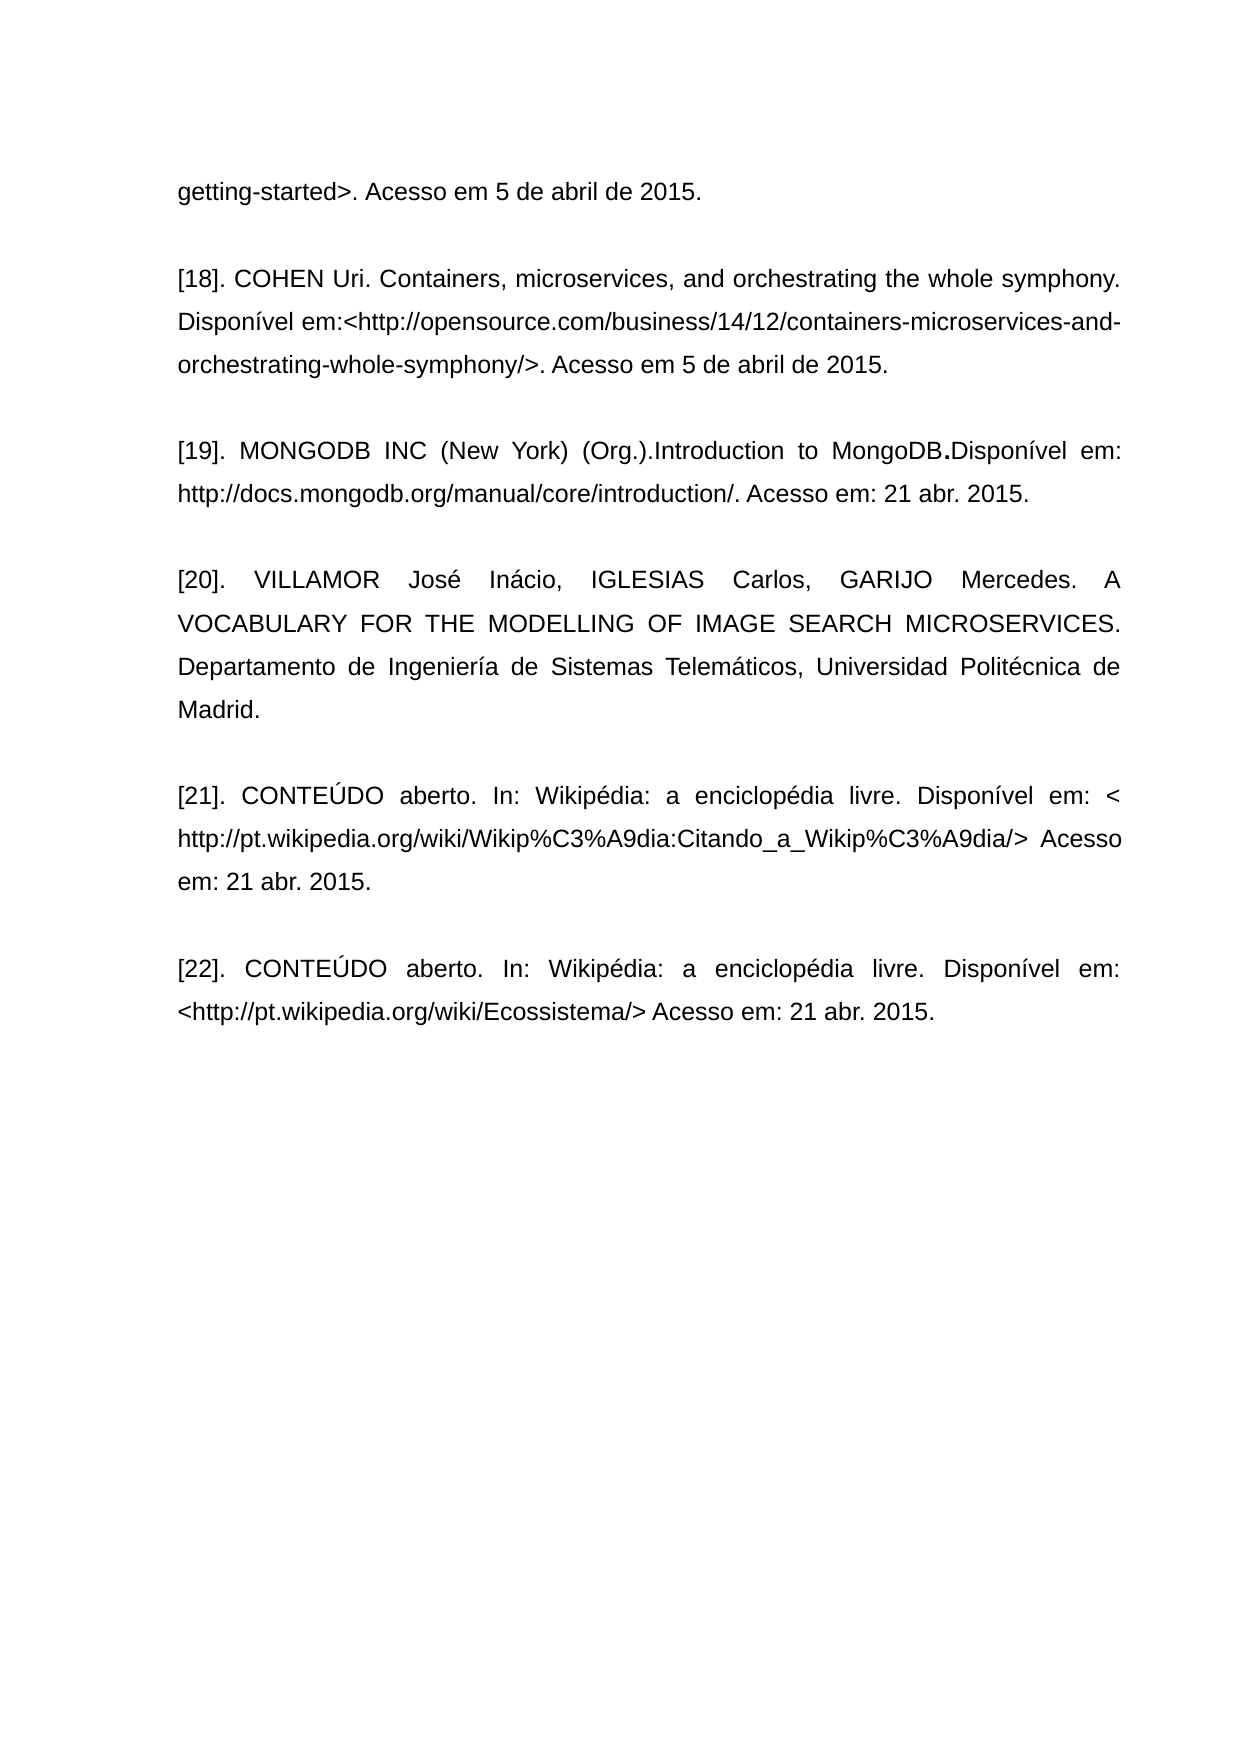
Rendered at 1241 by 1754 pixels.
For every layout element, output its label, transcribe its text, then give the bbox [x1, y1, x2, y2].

text [18]. COHEN Uri. Containers, microservices, and orchestrating the whole symphony. Disponível em:<http://opensource.com/business/14/12/containers-microservices-and-orchestrating-whole-symphony/>. Acesso em 5 de abril de 2015. [177, 263, 1122, 378]
text [19]. MONGODB INC (New York) (Org.).Introduction to MongoDB.Disponível em: http://docs.mongodb.org/manual/core/introduction/. Acesso em: 21 abr. 2015. [177, 436, 1122, 508]
text [20]. VILLAMOR José Inácio, IGLESIAS Carlos, GARIJO Mercedes. A VOCABULARY FOR THE MODELLING OF IMAGE SEARCH MICROSERVICES. Departamento de Ingeniería de Sistemas Telemáticos, Universidad Politécnica de Madrid. [177, 565, 1122, 723]
text [21]. CONTEÚDO aberto. In: Wikipédia: a enciclopédia livre. Disponível em: < http://pt.wikipedia.org/wiki/Wikip%C3%A9dia:Citando_a_Wikip%C3%A9dia/> Acesso em: 21 abr. 2015. [177, 781, 1122, 896]
text [22]. CONTEÚDO aberto. In: Wikipédia: a enciclopédia livre. Disponível em: <http://pt.wikipedia.org/wiki/Ecossistema/> Acesso em: 21 abr. 2015. [177, 953, 1122, 1025]
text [177, 177, 1122, 206]
